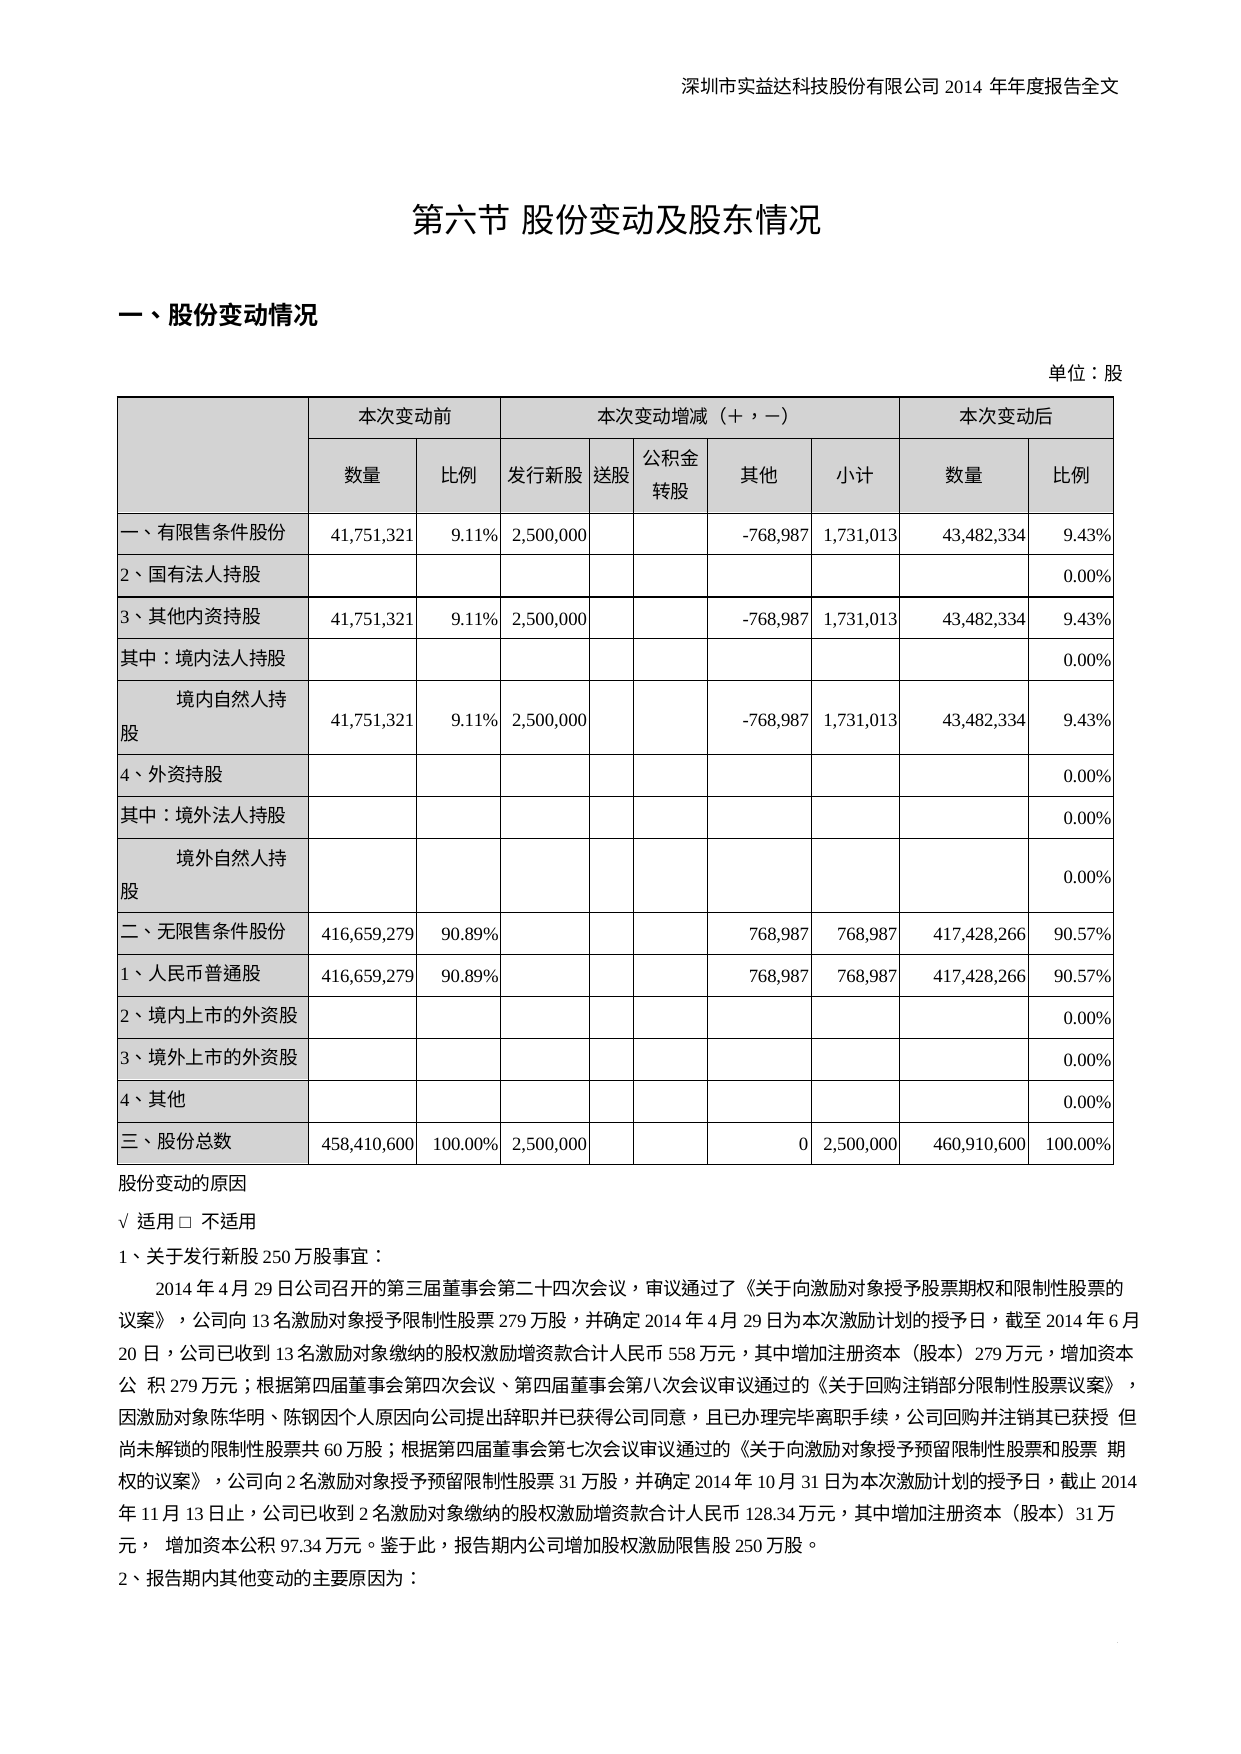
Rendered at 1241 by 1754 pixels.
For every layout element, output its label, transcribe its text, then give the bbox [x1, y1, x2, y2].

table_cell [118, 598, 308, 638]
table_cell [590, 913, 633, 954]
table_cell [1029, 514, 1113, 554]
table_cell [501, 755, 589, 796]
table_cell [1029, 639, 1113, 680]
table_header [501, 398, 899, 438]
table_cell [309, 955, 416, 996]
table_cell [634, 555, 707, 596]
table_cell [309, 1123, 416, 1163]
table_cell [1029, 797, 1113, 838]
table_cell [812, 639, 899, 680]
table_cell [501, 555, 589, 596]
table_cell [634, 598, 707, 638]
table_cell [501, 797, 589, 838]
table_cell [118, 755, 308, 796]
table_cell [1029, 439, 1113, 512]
text 2014年4月29日公司召开的第三届董事会第二十四次会议，审议通过了《关于向激励对象授予股票期权和限制性股票的 议案》，公司向13名激励对象授予限制性股票279万股，并确定2014年4月29日为本次激励计划的授予日，截至2014年6月20 日，公司已收到13名激励对象缴纳的股权激励增资款合计人民币558万元，其中增加注册资本（股本）279万元，增加资本公 积279万元；根据第四届董事会第四次会议、第四届董事会第八次会议审议通过的《关于回购注销部分限制性股票议案》， 因激励对象陈华明、陈钢因个人原因向公司提出辞职并已获得公司同意，且已办理完毕离职手续，公司回购并注销其已获授 但尚未解锁的限制性股票共60万股；根据第四届董事会第七次会议审议通过的《关于向激励对象授予预留限制性股票和股票 期权的议案》，公司向2名激励对象授予预留限制性股票31万股，并确定2014年10月31日为本次激励计划的授予日，截止2014 年11月13日止，公司已收到2名激励对象缴纳的股权激励增资款合计人民币128.34万元，其中增加注册资本（股本）31万元， 增加资本公积97.34万元。鉴于此，报告期内公司增加股权激励限售股250万股。 [118, 1276, 1144, 1558]
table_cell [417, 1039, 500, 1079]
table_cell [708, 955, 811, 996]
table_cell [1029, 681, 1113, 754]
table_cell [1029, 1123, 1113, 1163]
text 单位：股 [102, 360, 1123, 386]
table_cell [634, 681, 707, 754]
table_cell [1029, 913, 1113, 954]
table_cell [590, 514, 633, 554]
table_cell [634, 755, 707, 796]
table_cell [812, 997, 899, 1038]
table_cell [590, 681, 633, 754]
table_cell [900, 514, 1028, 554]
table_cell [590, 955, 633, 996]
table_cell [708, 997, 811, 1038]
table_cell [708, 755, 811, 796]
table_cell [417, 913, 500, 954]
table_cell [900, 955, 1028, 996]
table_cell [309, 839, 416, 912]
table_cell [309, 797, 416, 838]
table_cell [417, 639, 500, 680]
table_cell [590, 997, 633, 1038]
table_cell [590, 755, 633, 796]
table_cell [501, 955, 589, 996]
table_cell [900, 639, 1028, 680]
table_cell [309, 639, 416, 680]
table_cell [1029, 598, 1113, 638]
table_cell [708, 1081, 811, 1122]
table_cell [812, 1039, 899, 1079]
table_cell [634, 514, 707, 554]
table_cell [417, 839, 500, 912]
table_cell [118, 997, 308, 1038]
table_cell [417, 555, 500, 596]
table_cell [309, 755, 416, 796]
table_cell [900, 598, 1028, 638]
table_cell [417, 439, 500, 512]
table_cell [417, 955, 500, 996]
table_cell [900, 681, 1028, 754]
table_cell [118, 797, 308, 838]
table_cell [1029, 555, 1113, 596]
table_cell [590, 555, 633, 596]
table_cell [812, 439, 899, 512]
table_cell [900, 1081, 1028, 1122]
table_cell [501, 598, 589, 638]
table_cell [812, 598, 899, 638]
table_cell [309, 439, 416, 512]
text √ 适用 □ 不适用 [118, 1208, 1144, 1233]
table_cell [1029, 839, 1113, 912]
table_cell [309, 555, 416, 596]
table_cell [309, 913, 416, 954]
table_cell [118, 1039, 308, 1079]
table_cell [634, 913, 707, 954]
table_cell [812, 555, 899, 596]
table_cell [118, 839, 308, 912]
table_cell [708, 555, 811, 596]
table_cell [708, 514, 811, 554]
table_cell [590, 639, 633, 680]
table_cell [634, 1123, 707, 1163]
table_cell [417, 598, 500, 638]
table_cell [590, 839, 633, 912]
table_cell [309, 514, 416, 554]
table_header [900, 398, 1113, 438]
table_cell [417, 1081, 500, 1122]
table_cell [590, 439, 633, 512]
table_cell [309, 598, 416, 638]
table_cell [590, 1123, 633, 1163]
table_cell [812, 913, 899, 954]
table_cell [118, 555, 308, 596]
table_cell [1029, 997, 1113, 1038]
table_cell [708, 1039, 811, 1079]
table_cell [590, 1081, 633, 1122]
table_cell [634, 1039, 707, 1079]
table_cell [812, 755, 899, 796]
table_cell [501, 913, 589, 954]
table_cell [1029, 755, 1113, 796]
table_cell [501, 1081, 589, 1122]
text 1、关于发行新股250万股事宜： [118, 1243, 1144, 1269]
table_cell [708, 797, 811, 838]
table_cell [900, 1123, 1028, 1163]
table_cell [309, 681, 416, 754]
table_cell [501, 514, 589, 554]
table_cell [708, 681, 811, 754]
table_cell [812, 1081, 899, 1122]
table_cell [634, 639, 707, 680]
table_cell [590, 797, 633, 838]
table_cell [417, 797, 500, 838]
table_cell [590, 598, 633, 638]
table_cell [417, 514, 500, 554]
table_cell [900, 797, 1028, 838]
text 股份变动的原因 [118, 1170, 1144, 1196]
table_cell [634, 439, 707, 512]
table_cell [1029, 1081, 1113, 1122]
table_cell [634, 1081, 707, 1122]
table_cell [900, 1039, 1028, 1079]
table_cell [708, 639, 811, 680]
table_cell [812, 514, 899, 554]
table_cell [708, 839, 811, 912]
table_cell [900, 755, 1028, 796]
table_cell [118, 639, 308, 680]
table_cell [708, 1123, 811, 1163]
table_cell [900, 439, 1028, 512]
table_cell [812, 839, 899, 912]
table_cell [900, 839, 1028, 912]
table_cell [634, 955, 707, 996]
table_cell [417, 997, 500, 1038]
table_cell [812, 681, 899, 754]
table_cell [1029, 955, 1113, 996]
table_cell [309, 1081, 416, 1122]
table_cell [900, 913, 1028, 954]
subtitle 第六节 股份变动及股东情况 [411, 197, 1144, 242]
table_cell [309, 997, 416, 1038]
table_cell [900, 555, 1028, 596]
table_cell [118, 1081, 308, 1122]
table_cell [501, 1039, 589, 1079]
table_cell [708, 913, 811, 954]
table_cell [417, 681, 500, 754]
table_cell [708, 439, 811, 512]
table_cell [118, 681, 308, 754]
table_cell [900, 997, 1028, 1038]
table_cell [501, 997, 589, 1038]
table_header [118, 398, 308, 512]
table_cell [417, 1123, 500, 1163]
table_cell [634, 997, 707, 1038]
subtitle 一、股份变动情况 [118, 294, 1144, 332]
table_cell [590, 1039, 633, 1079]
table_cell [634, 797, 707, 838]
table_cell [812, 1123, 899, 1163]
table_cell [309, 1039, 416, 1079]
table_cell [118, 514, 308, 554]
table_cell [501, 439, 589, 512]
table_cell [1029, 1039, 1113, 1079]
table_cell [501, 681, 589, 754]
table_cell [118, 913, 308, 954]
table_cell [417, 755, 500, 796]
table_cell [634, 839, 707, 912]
text 2、报告期内其他变动的主要原因为： [118, 1566, 1144, 1591]
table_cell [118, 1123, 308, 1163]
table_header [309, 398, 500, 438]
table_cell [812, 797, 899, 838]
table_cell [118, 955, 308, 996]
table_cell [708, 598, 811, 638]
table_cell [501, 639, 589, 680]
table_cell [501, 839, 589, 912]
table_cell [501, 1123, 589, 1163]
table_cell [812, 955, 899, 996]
